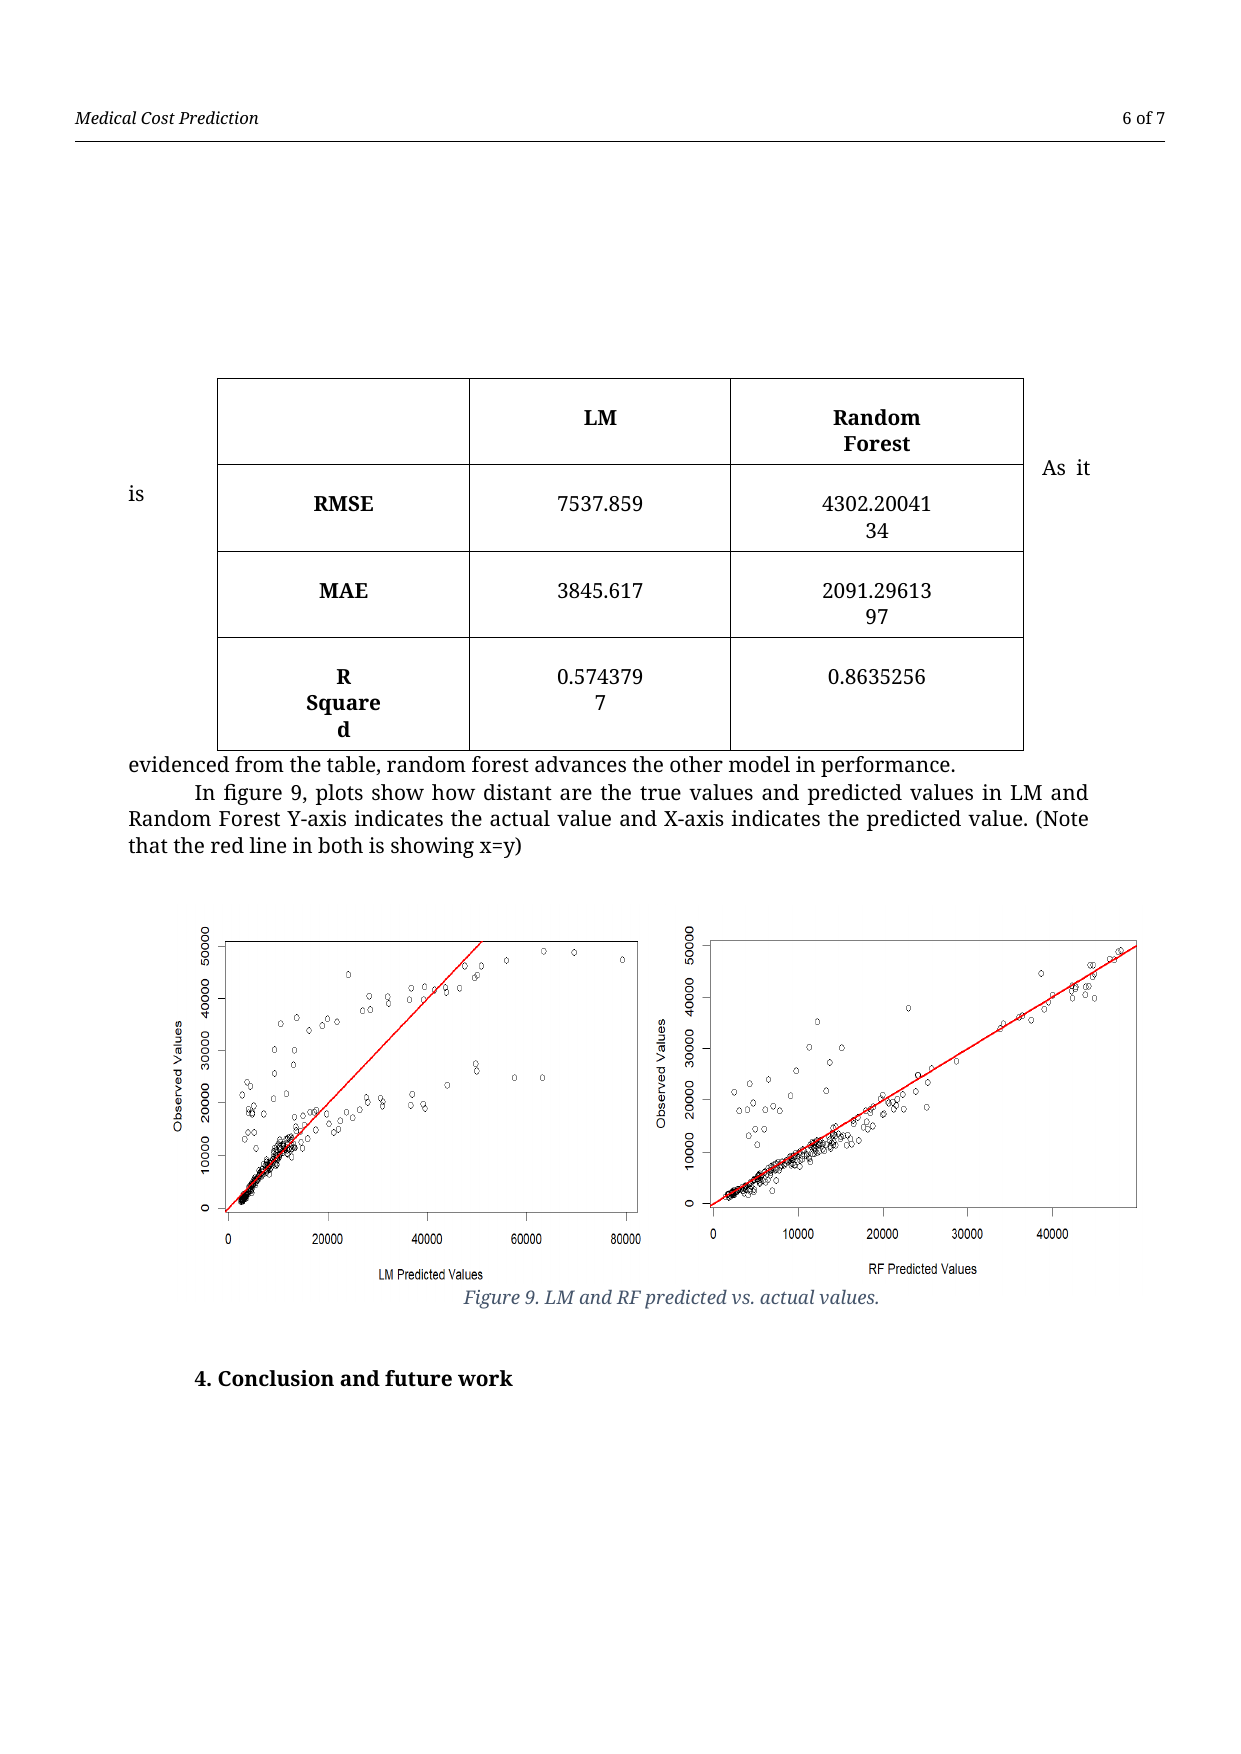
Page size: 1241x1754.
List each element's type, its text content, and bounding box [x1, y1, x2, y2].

text As it is evidenced from the table, random forest advances the other model in performance. [128, 453, 1090, 778]
text In figure 9, plots show how distant are the true values and predicted values in LM and Random Forest Y-axis indicates the actual value and X-axis indicates the predicted value. (Note that the red line in both is showing x=y) [128, 778, 1090, 859]
table_cell 4302.2004134 [731, 465, 1023, 551]
table_header [218, 379, 469, 464]
table_cell MAE [218, 552, 469, 637]
table_header Random Forest [731, 379, 1023, 464]
table_header LM [470, 379, 730, 464]
table_cell RMSE [218, 465, 469, 551]
text 4. Conclusion and future work [150, 1365, 1090, 1392]
table_cell 0.5743797 [470, 638, 730, 750]
table_cell 2091.2961397 [731, 552, 1023, 637]
table_cell R Squared [218, 638, 469, 750]
picture [169, 904, 1166, 1302]
table_cell 3845.617 [470, 552, 730, 637]
table_cell 0.8635256 [731, 638, 1023, 750]
table_cell 7537.859 [470, 465, 730, 551]
